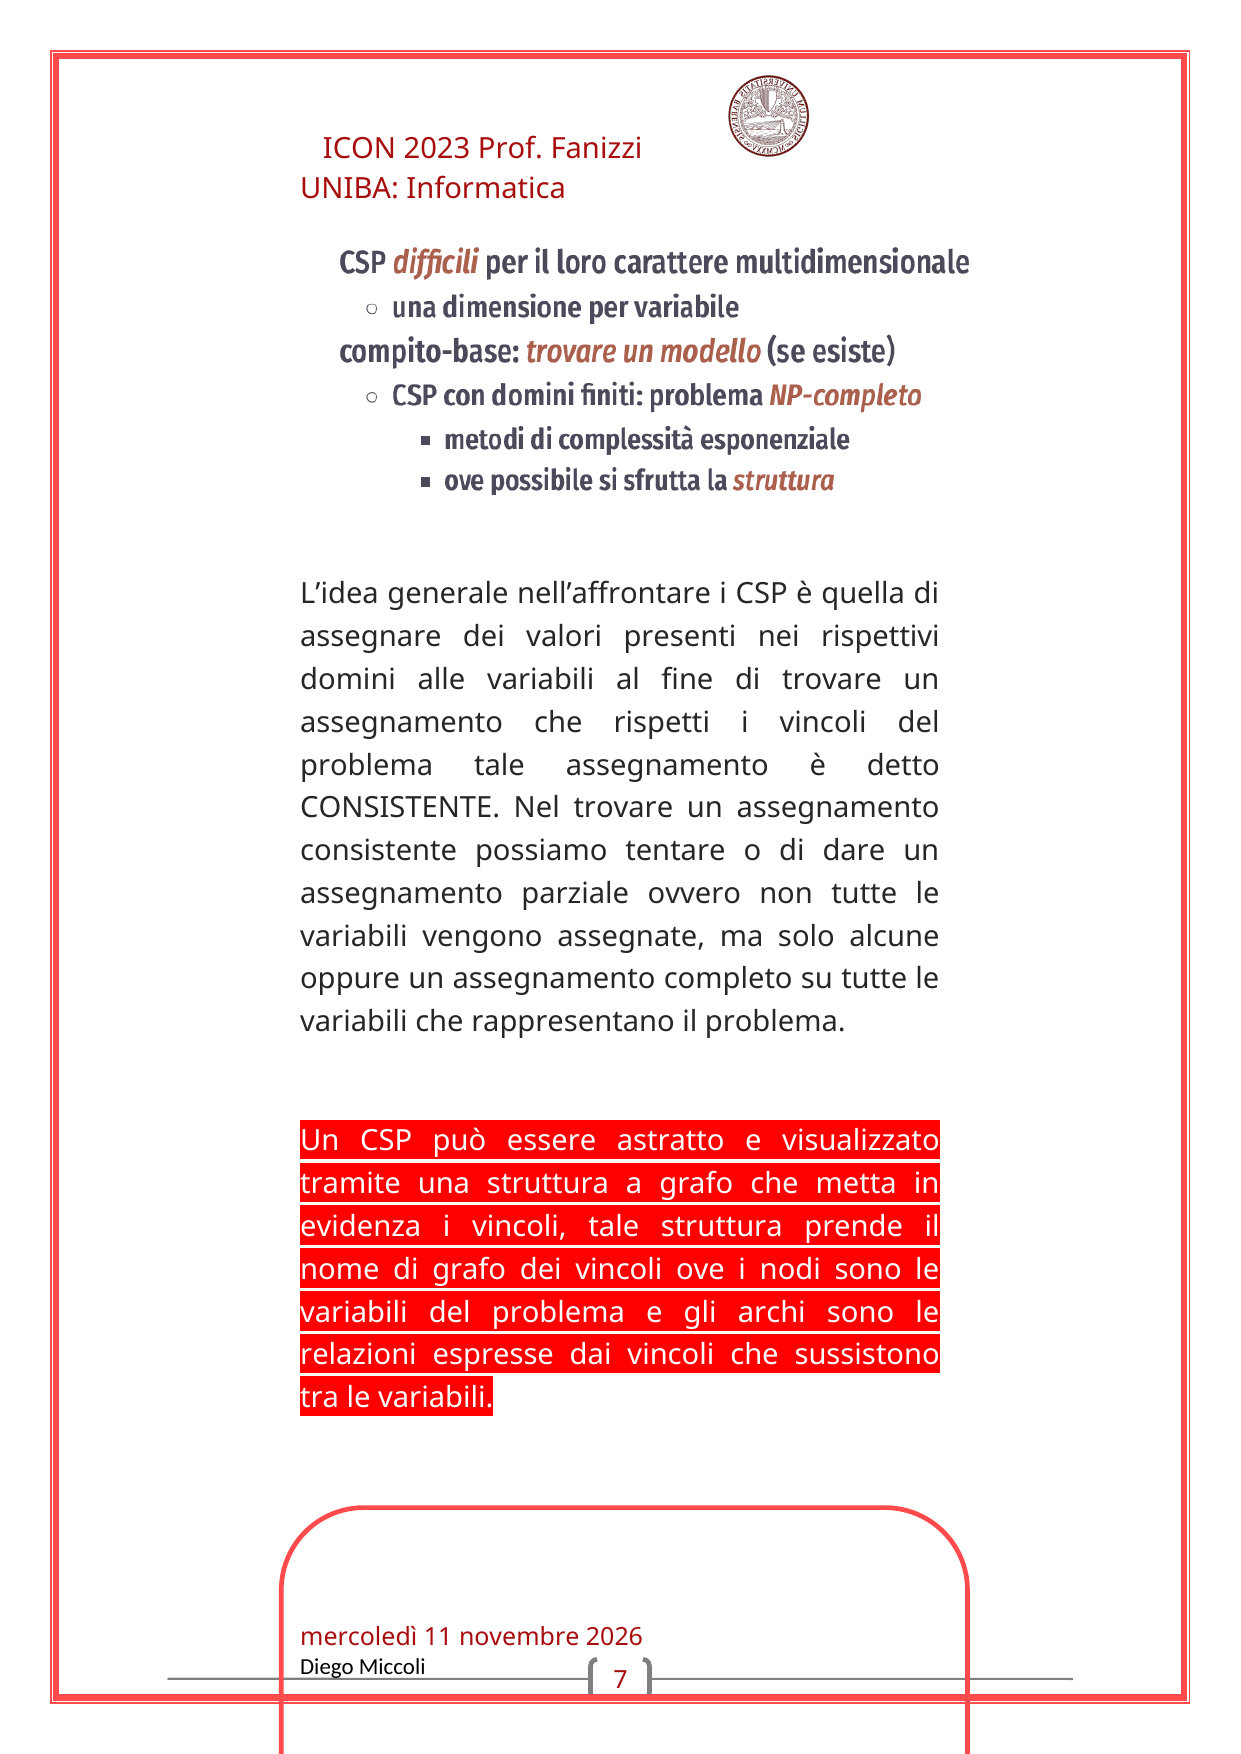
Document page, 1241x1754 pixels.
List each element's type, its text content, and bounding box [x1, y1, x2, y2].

picture [337, 234, 978, 495]
picture [726, 73, 812, 159]
text Un CSP può essere astratto e visualizzato tramite una struttura a grafo che metta in evidenza i vincoli, tale struttura prende il nome di grafo dei vincoli ove i nodi sono le variabili del problema e gli archi sono le relazioni espresse dai vincoli che sussistono tra le variabili. [300, 1373, 940, 1416]
text L’idea generale nell’affrontare i CSP è quella di assegnare dei valori presenti nei rispettivi domini alle variabili al fine di trovare un assegnamento che rispetti i vincoli del problema tale assegnamento è detto CONSISTENTE. Nel trovare un assegnamento consistente possiamo tentare o di dare un assegnamento parziale ovvero non tutte le variabili vengono assegnate, ma solo alcune oppure un assegnamento completo su tutte le variabili che rappresentano il problema. [300, 572, 940, 1040]
